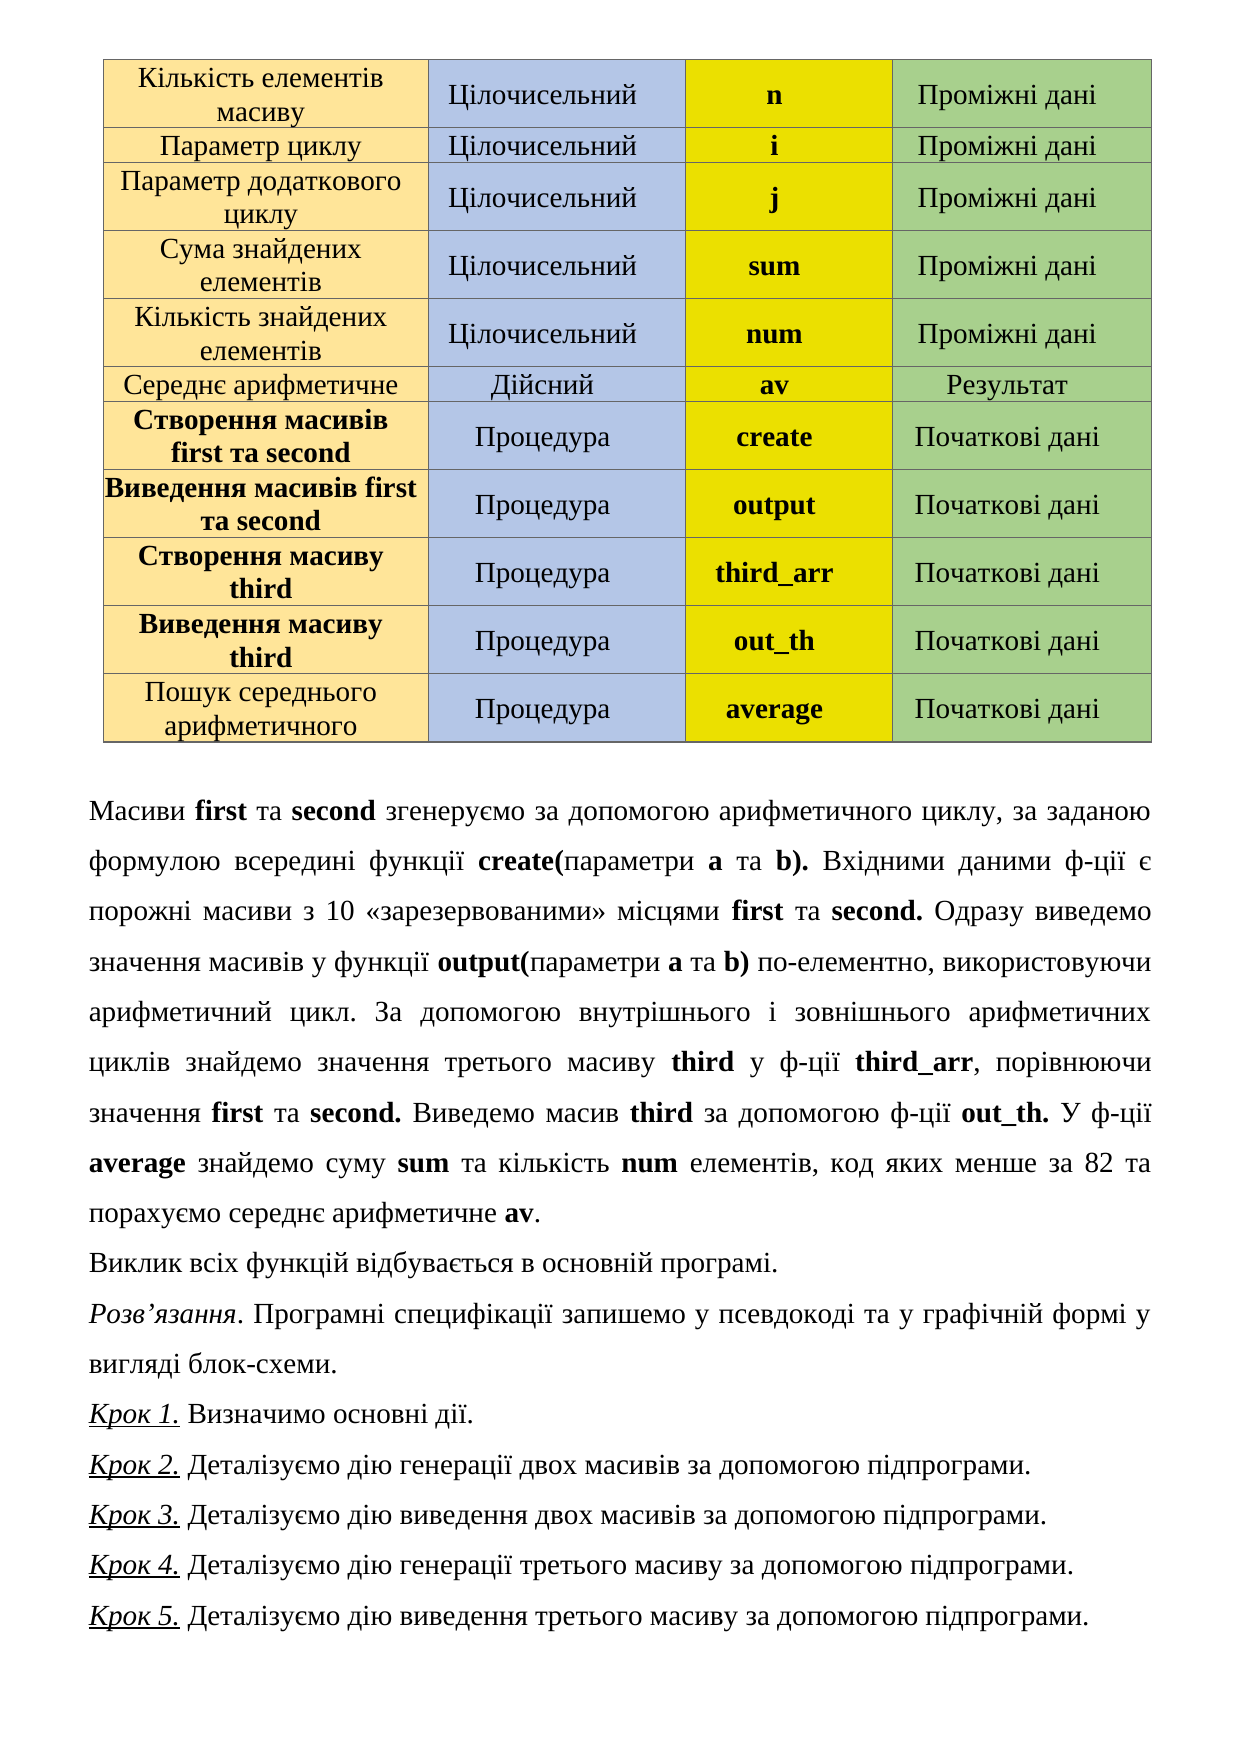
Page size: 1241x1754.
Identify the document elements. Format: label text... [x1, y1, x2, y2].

table_cell Кількість знайдених елементів [104, 299, 428, 366]
table_cell output [686, 470, 892, 537]
text Крок 5. Деталізуємо дію виведення третього масиву за допомогою підпрограми. [88, 1598, 1152, 1631]
table_cell Цілочисельний [429, 163, 685, 230]
table_cell Кількість елементів масиву [104, 60, 428, 127]
table_cell j [686, 163, 892, 230]
text Виклик всіх функцій відбувається в основній програмі. [88, 1246, 1152, 1279]
table_cell і [686, 128, 892, 162]
table_cell Параметр додаткового циклу [104, 163, 428, 230]
text Масиви first та second згенеруємо за допомогою арифметичного циклу, за заданою формулою всередині функції create(параметри a та b). Вхідними даними ф-ції є порожні масиви з 10 «зарезервованими» місцями first та second. Одразу виведемо значення масивів у функції output(параметри a та b) по-елементно, використовуючи арифметичний цикл. За допомогою внутрішнього і зовнішнього арифметичних циклів знайдемо значення третього масиву third у ф-ції third_arr, порівнюючи значення first та second. Виведемо масив third за допомогою ф-ції out_th. У ф-ції average знайдемо суму sum та кількість num елементів, код яких менше за 82 та порахуємо середнє арифметичне av. [88, 793, 1152, 1229]
table_cell Процедура [429, 606, 685, 673]
table_cell Початкові дані [893, 674, 1151, 741]
table_cell Проміжні дані [893, 128, 1151, 162]
table_cell Проміжні дані [893, 60, 1151, 127]
table_cell Виведення масивів first та second [104, 470, 428, 537]
table_cell Проміжні дані [893, 163, 1151, 230]
table_cell Цілочисельний [429, 299, 685, 366]
text Крок 2. Деталізуємо дію генерації двох масивів за допомогою підпрограми. [88, 1447, 1152, 1480]
table_cell out_th [686, 606, 892, 673]
table_cell create [686, 402, 892, 469]
table_cell Початкові дані [893, 402, 1151, 469]
table_cell Цілочисельний [429, 60, 685, 127]
text Крок 3. Деталізуємо дію виведення двох масивів за допомогою підпрограми. [88, 1497, 1152, 1531]
table_cell num [686, 299, 892, 366]
table_cell Дійсний [429, 367, 685, 401]
table_cell Пошук середнього арифметичного [104, 674, 428, 741]
table_cell Створення масиву third [104, 538, 428, 605]
text Крок 1. Визначимо основні дії. [88, 1397, 1152, 1430]
table_cell Процедура [429, 538, 685, 605]
text Крок 4. Деталізуємо дію генерації третього масиву за допомогою підпрограми. [88, 1547, 1152, 1581]
table_cell Сума знайдених елементів [104, 231, 428, 298]
table_cell Цілочисельний [429, 231, 685, 298]
table_cell Проміжні дані [893, 299, 1151, 366]
table_cell average [686, 674, 892, 741]
table_cell av [686, 367, 892, 401]
table_cell Процедура [429, 674, 685, 741]
table_cell Цілочисельний [429, 128, 685, 162]
table_cell Середнє арифметичне [104, 367, 428, 401]
table_cell Початкові дані [893, 606, 1151, 673]
table_cell Виведення масиву third [104, 606, 428, 673]
table_cell Процедура [429, 402, 685, 469]
table_cell Початкові дані [893, 538, 1151, 605]
table_cell Створення масивів first та second [104, 402, 428, 469]
table_cell Параметр циклу [104, 128, 428, 162]
table_cell n [686, 60, 892, 127]
table_cell Початкові дані [893, 470, 1151, 537]
table_cell Проміжні дані [893, 231, 1151, 298]
table_cell sum [686, 231, 892, 298]
text Розв’язання. Програмні специфікації запишемо у псевдокоді та у графічній формі у вигляді блок-схеми. [88, 1296, 1152, 1380]
table_cell Результат [893, 367, 1151, 401]
table_cell Процедура [429, 470, 685, 537]
table_cell third_arr [686, 538, 892, 605]
